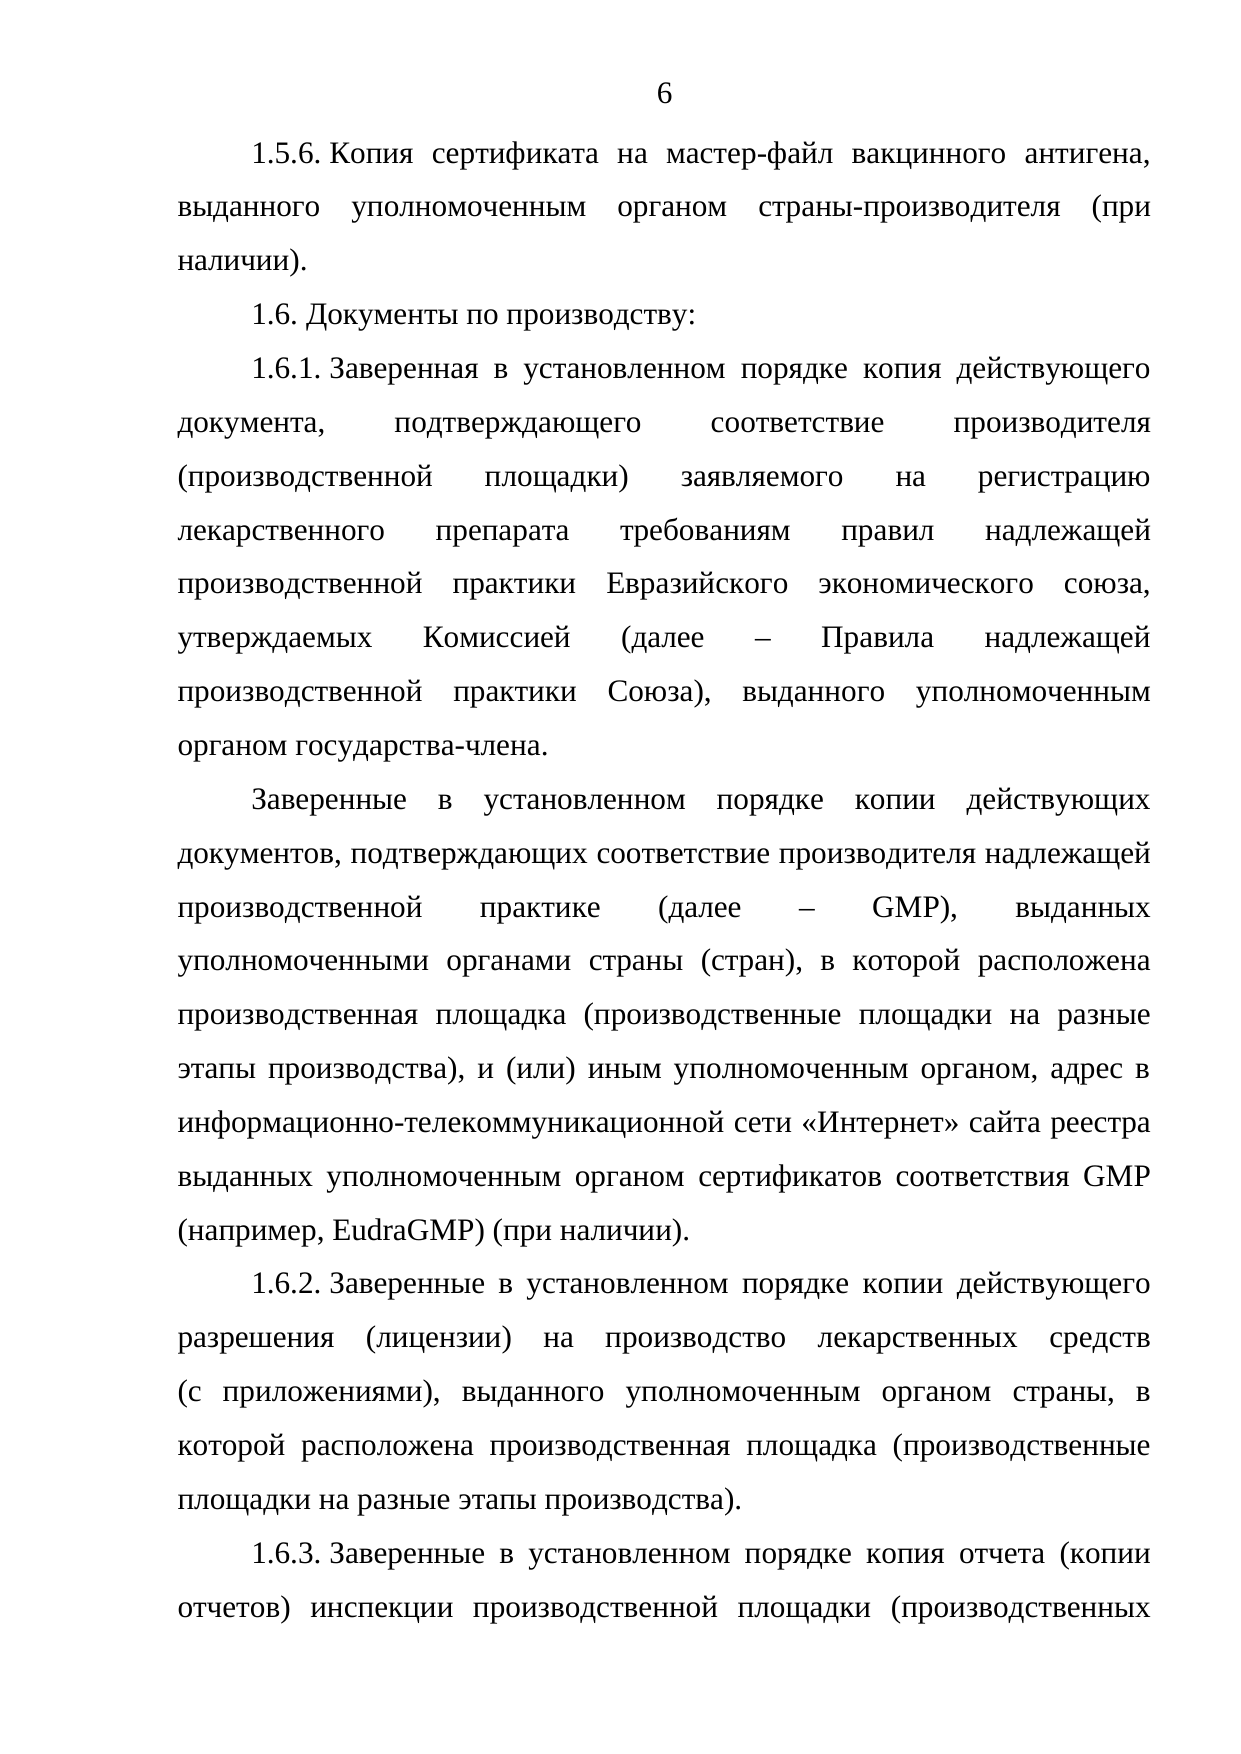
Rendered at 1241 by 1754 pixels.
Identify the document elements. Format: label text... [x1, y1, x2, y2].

text Заверенные в установленном порядке копии действующих документов, подтверждающих соответствие производителя надлежащей производственной практике (далее – GMP), выданных уполномоченными органами страны (стран), в которой расположена производственная площадка (производственные площадки на разные этапы производства), и (или) иным уполномоченным органом, адрес в информационно-телекоммуникационной сети «Интернет» сайта реестра выданных уполномоченным органом сертификатов соответствия GMP (например, EudraGMP) (при наличии). [177, 780, 1152, 1247]
text 1.5.6. Копия сертификата на мастер-файл вакцинного антигена, выданного уполномоченным органом страны-производителя (при наличии). [177, 134, 1152, 277]
text 1.6.1. Заверенная в установленном порядке копия действующего документа, подтверждающего соответствие производителя (производственной площадки) заявляемого на регистрацию лекарственного препарата требованиям правил надлежащей производственной практики Евразийского экономического союза, утверждаемых Комиссией (далее – Правила надлежащей производственной практики Союза), выданного уполномоченным органом государства-члена. [177, 349, 1152, 762]
text 1.6. Документы по производству: [177, 295, 1152, 331]
text 1.6.2. Заверенные в установленном порядке копии действующего разрешения (лицензии) на производство лекарственных средств (с приложениями), выданного уполномоченным органом страны, в которой расположена производственная площадка (производственные площадки на разные этапы производства). [177, 1265, 1152, 1516]
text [177, 1534, 1152, 1624]
